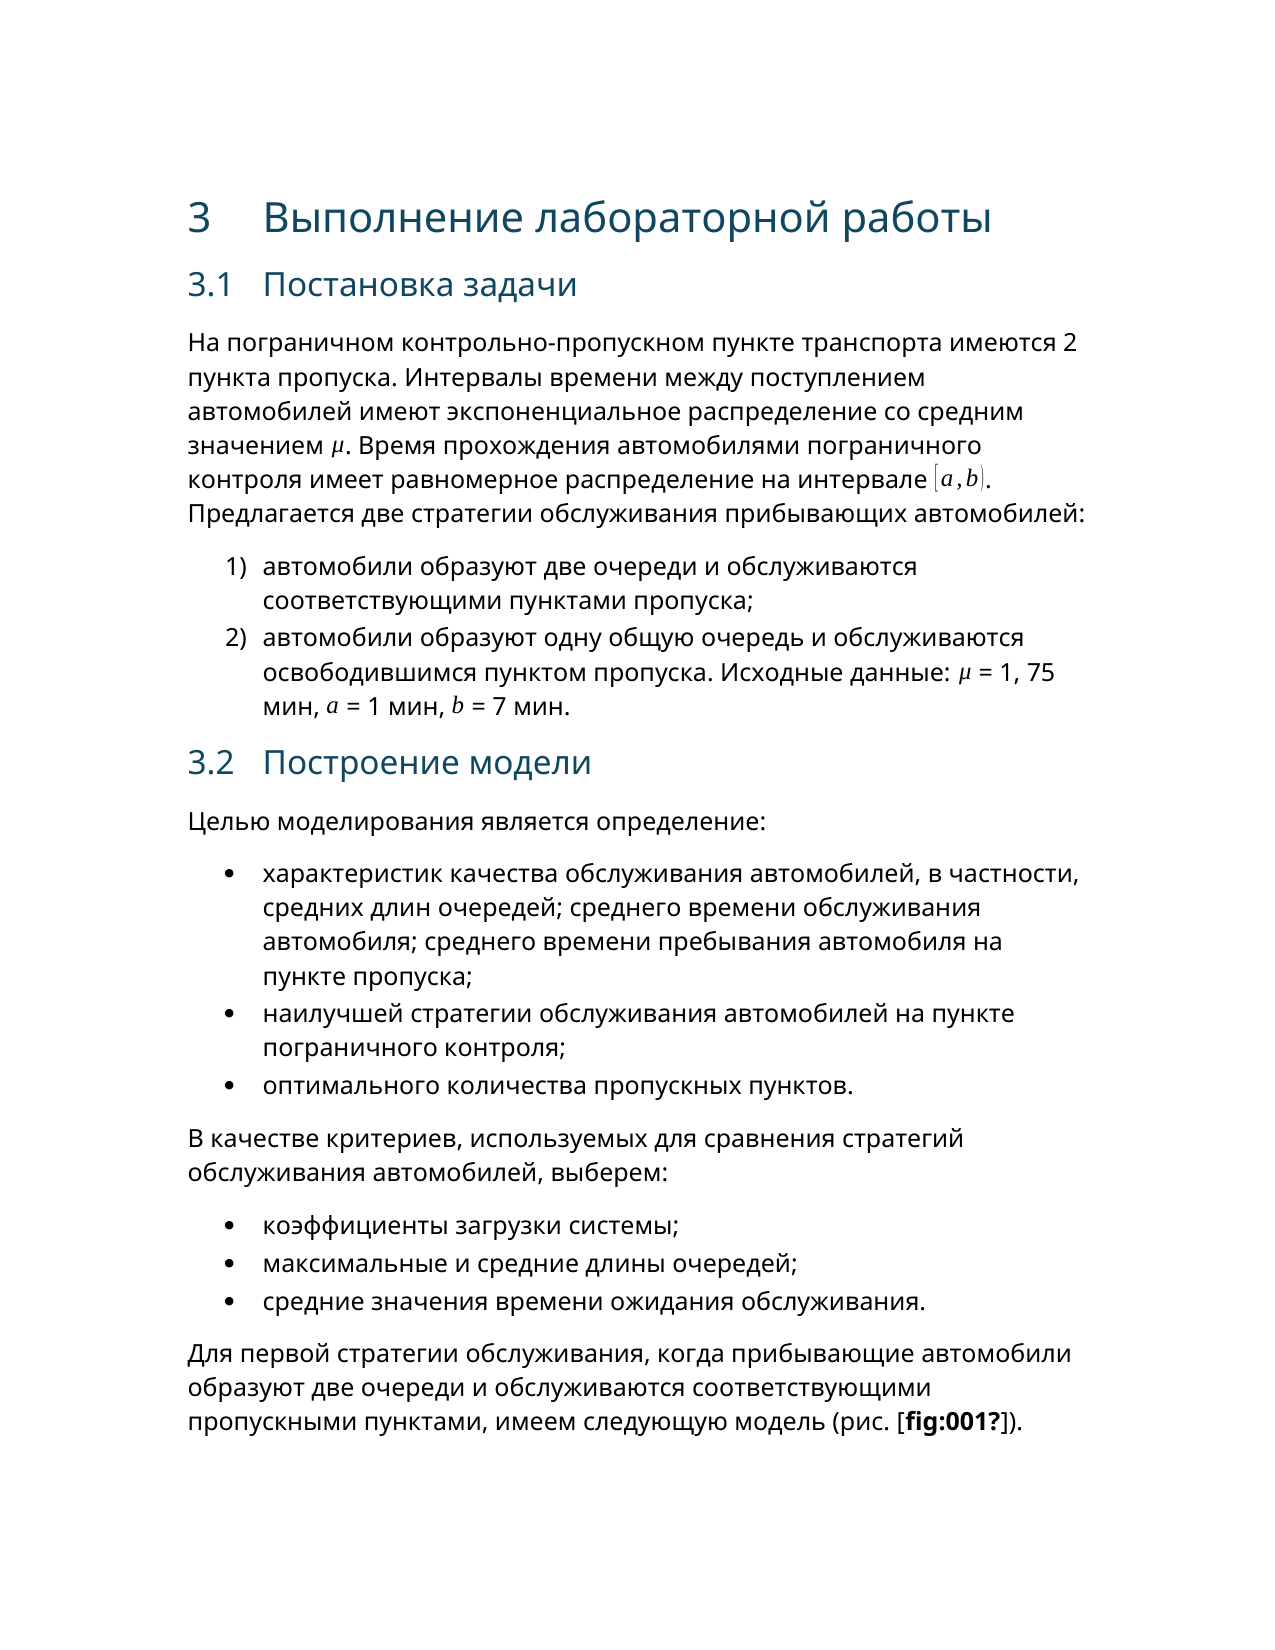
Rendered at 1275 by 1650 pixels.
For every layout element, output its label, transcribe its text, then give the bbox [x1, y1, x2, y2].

list коэффициенты загрузки системы; [225, 1207, 1087, 1242]
subtitle 3 Выполнение лабораторной работы [187, 187, 1087, 244]
text В качестве критериев, используемых для сравнения стратегий обслуживания автомобилей, выберем: [187, 1121, 1087, 1189]
list автомобили образуют две очереди и обслуживаются соответствующими пунктами пропуска; [225, 548, 1087, 616]
list оптимального количества пропускных пунктов. [225, 1068, 1087, 1102]
list автомобили образуют одну общую очередь и обслуживаются освободившимся пунктом пропуска. Исходные данные: = 1, 75 мин, = 1 мин, = 7 мин. [225, 620, 1087, 722]
subtitle 3.1 Постановка задачи [187, 261, 1087, 306]
text Целью моделирования является определение: [187, 803, 1087, 837]
list характеристик качества обслуживания автомобилей, в частности, средних длин очередей; среднего времени обслуживания автомобиля; среднего времени пребывания автомобиля на пункте пропуска; [225, 856, 1087, 992]
text Для первой стратегии обслуживания, когда прибывающие автомобили образуют две очереди и обслуживаются соответствующими пропускными пунктами, имеем следующую модель (рис. [fig:001?]). [187, 1336, 1087, 1438]
subtitle 3.2 Построение модели [187, 739, 1087, 784]
list максимальные и средние длины очередей; [225, 1245, 1087, 1279]
list наилучшей стратегии обслуживания автомобилей на пункте пограничного контроля; [225, 996, 1087, 1064]
text На пограничном контрольно-пропускном пункте транспорта имеются 2 пункта пропуска. Интервалы времени между поступлением автомобилей имеют экспоненциальное распределение со средним значением . Время прохождения автомобилями пограничного контроля имеет равномерное распределение на интервале . Предлагается две стратегии обслуживания прибывающих автомобилей: [187, 325, 1087, 529]
list средние значения времени ожидания обслуживания. [225, 1283, 1087, 1317]
